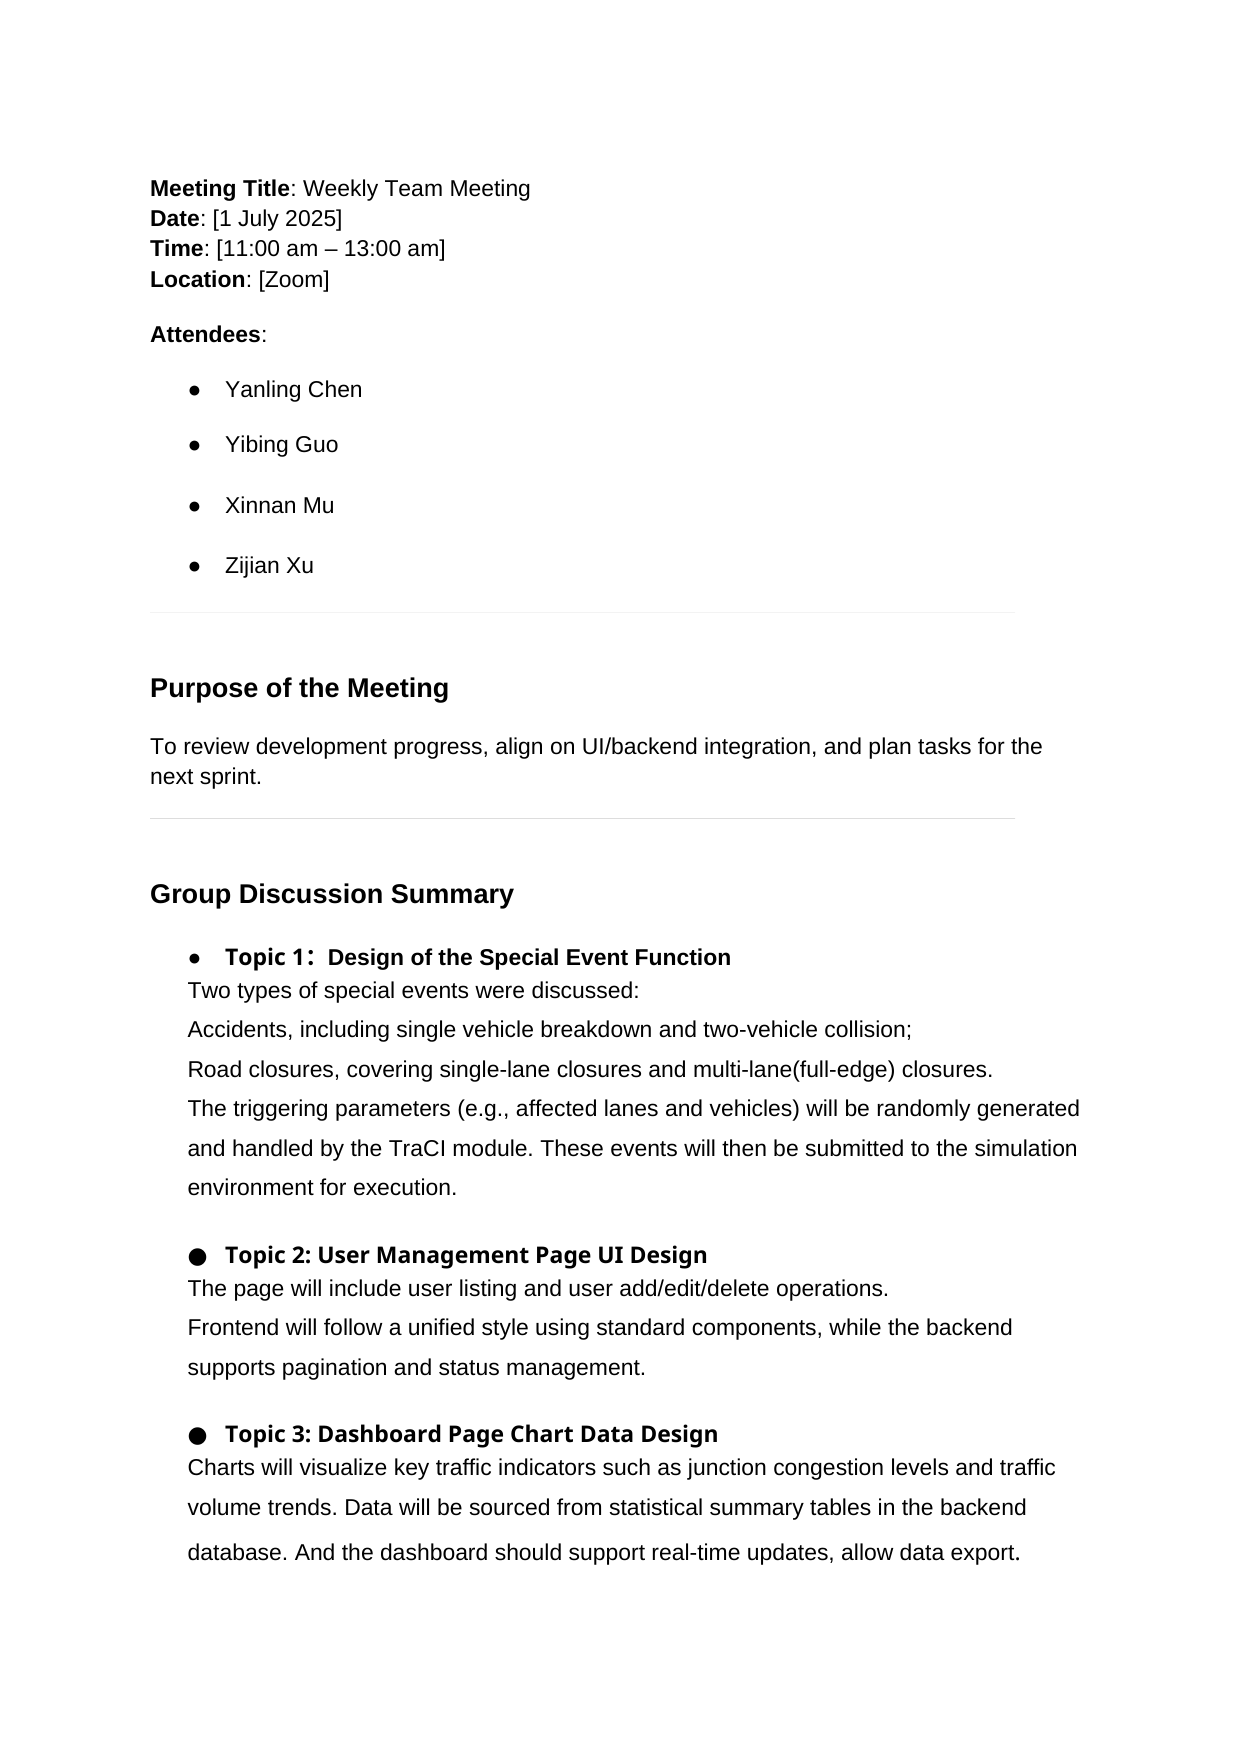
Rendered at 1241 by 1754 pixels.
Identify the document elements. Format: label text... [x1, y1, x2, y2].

subtitle Group Discussion Summary [150, 878, 1090, 909]
text Meeting Title: Weekly Team Meeting Date: [1 July 2025] Time: [11:00 am – 13:00 am] Location: [Zoom] [150, 175, 1090, 292]
text Attendees: [150, 321, 1090, 347]
text The triggering parameters (e.g., affected lanes and vehicles) will be randomly generated and handled by the TraCI module. These events will then be submitted to the simulation environment for execution. [187, 1095, 1090, 1201]
text Charts will visualize key traffic indicators such as junction congestion levels and traffic volume trends. Data will be sourced from statistical summary tables in the backend database. And the dashboard should support real-time updates, allow data export. [187, 1454, 1090, 1567]
list Xinnan Mu [187, 492, 1090, 548]
list Topic 3: Dashboard Page Chart Data Design [187, 1418, 1090, 1449]
list Yibing Guo [187, 431, 1090, 488]
text The page will include user listing and user add/edit/delete operations. [187, 1275, 1090, 1301]
text Road closures, covering single-lane closures and multi-lane(full-edge) closures. [187, 1056, 1090, 1082]
text To review development progress, align on UI/backend integration, and plan tasks for the next sprint. [150, 733, 1090, 789]
list Topic 2: User Management Page UI Design [187, 1239, 1090, 1270]
list Yanling Chen [187, 376, 1090, 402]
subtitle Purpose of the Meeting [150, 672, 1090, 703]
list Zijian Xu [187, 552, 1090, 609]
text Frontend will follow a unified style using standard components, while the backend supports pagination and status management. [187, 1314, 1090, 1380]
list Topic 1：Design of the Special Event Function [187, 938, 1090, 972]
text Two types of special events were discussed: [187, 977, 1090, 1003]
text Accidents, including single vehicle breakdown and two-vehicle collision; [187, 1016, 1090, 1043]
